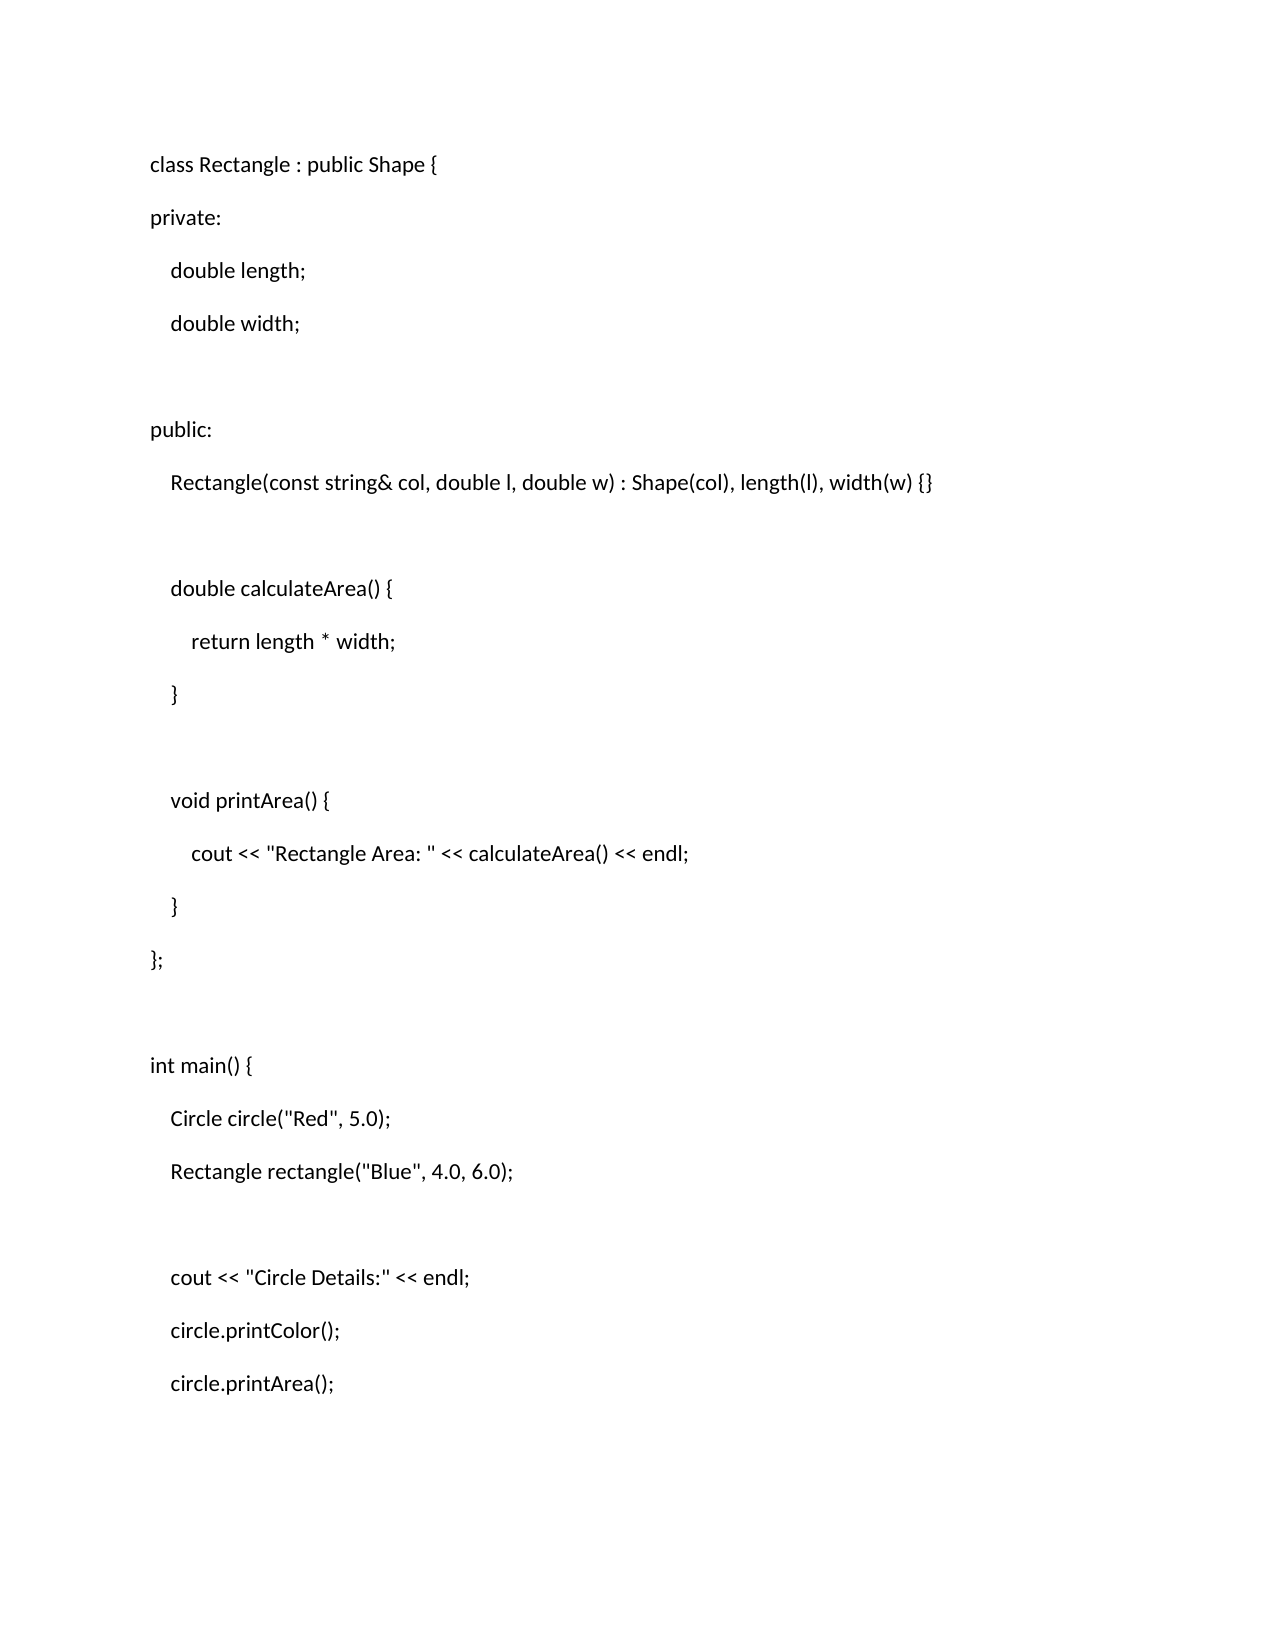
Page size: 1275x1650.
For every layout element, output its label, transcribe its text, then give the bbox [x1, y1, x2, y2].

text public: [150, 415, 1125, 443]
text }; [150, 945, 1125, 973]
text void printArea() { [150, 786, 1125, 814]
text cout << "Circle Details:" << endl; [150, 1263, 1125, 1291]
text Rectangle rectangle("Blue", 4.0, 6.0); [150, 1157, 1125, 1185]
text class Rectangle : public Shape { [150, 150, 1125, 178]
text circle.printColor(); [150, 1316, 1125, 1344]
text int main() { [150, 1051, 1125, 1079]
text double width; [150, 309, 1125, 337]
text } [150, 680, 1125, 708]
text double calculateArea() { [150, 574, 1125, 602]
text Rectangle(const string& col, double l, double w) : Shape(col), length(l), width(w) {} [150, 468, 1125, 496]
text private: [150, 203, 1125, 231]
text cout << "Rectangle Area: " << calculateArea() << endl; [150, 839, 1125, 867]
text } [150, 892, 1125, 920]
text double length; [150, 256, 1125, 284]
text circle.printArea(); [150, 1369, 1125, 1397]
text Circle circle("Red", 5.0); [150, 1104, 1125, 1132]
text return length * width; [150, 627, 1125, 655]
